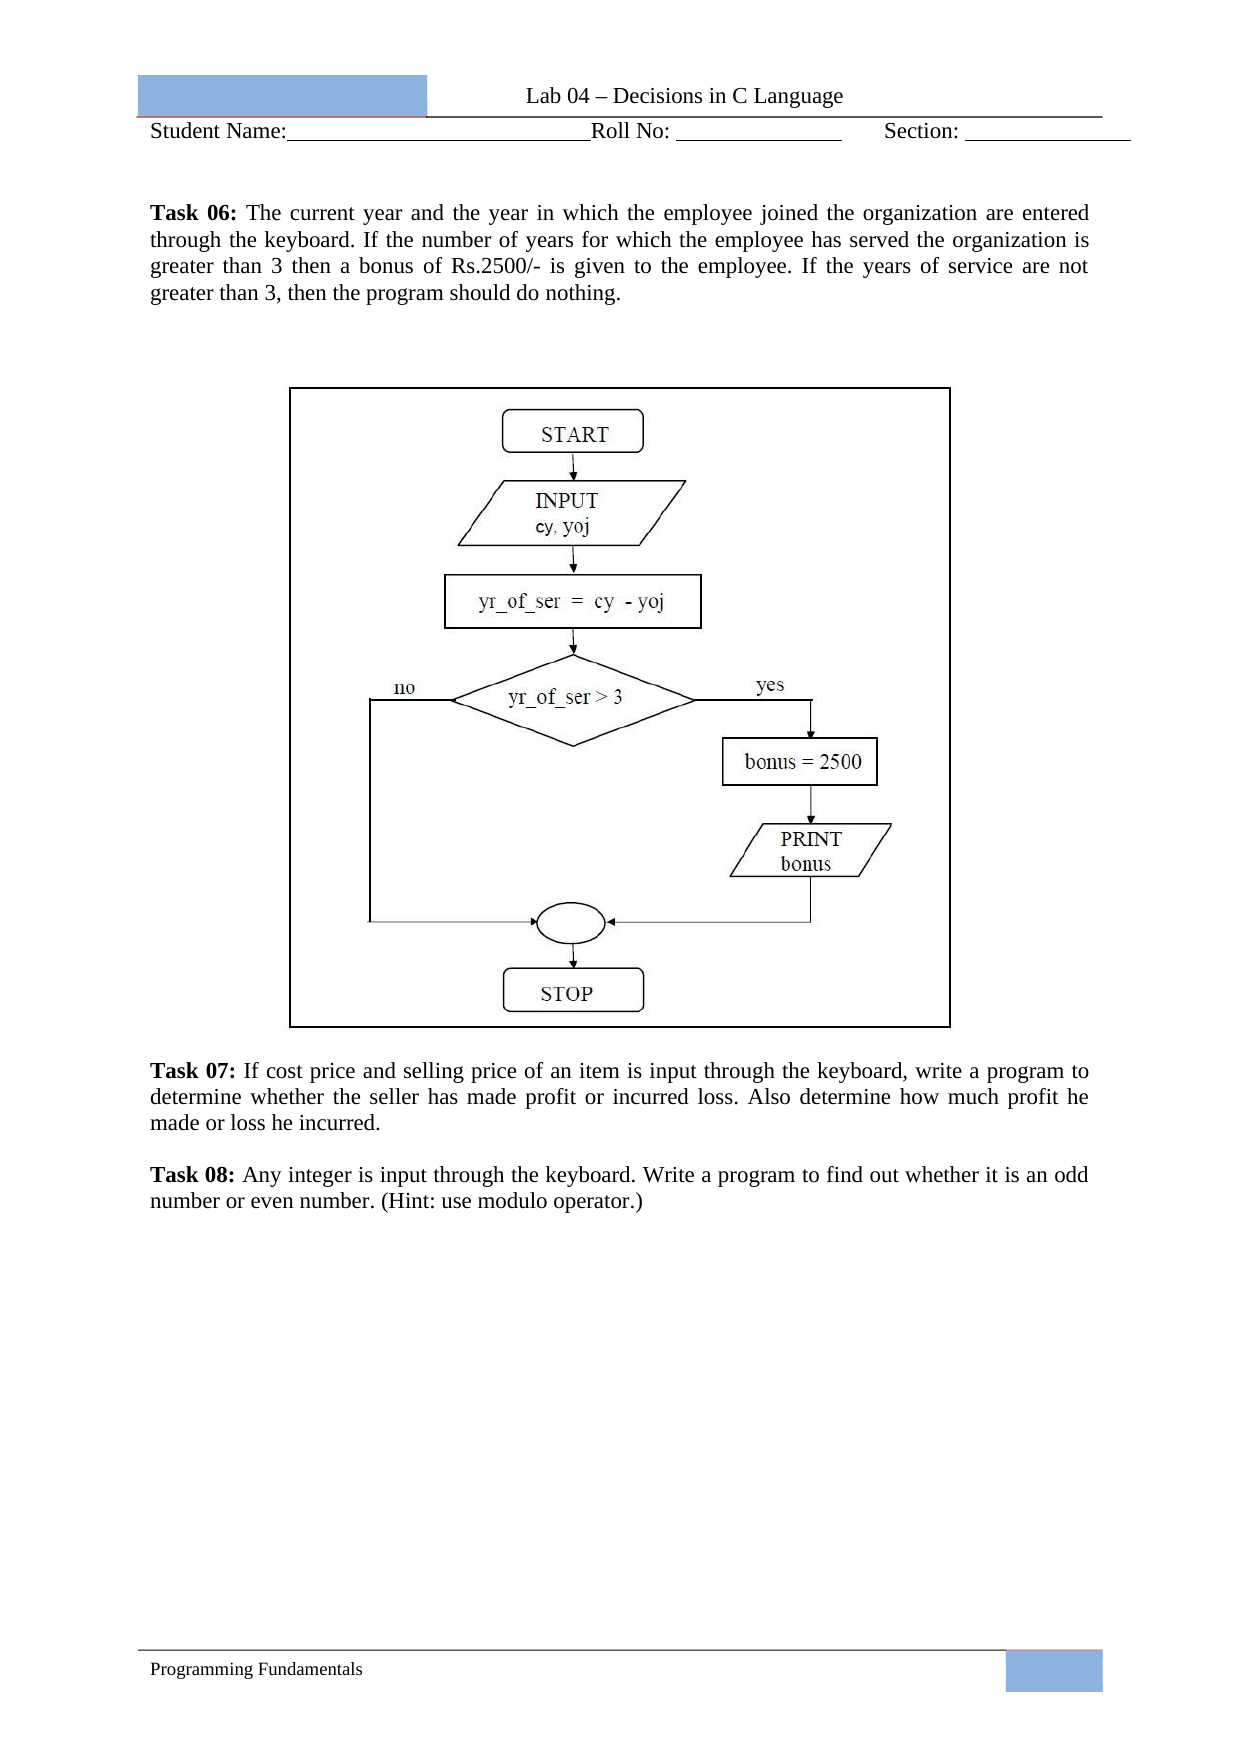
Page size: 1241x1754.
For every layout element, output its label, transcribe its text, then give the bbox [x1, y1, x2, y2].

text Task 06: The current year and the year in which the employee joined the organization are entered through the keyboard. If the number of years for which the employee has served the organization is greater than 3 then a bonus of Rs.2500/- is given to the employee. If the years of service are not greater than 3, then the program should do nothing. [150, 199, 1091, 305]
text Task 07: If cost price and selling price of an item is input through the keyboard, write a program to determine whether the seller has made profit or incurred loss. Also determine how much profit he made or loss he incurred. [150, 1057, 1091, 1136]
text Task 08: Any integer is input through the keyboard. Write a program to find out whether it is an odd number or even number. (Hint: use modulo operator.) [150, 1161, 1091, 1214]
picture [283, 382, 955, 1031]
